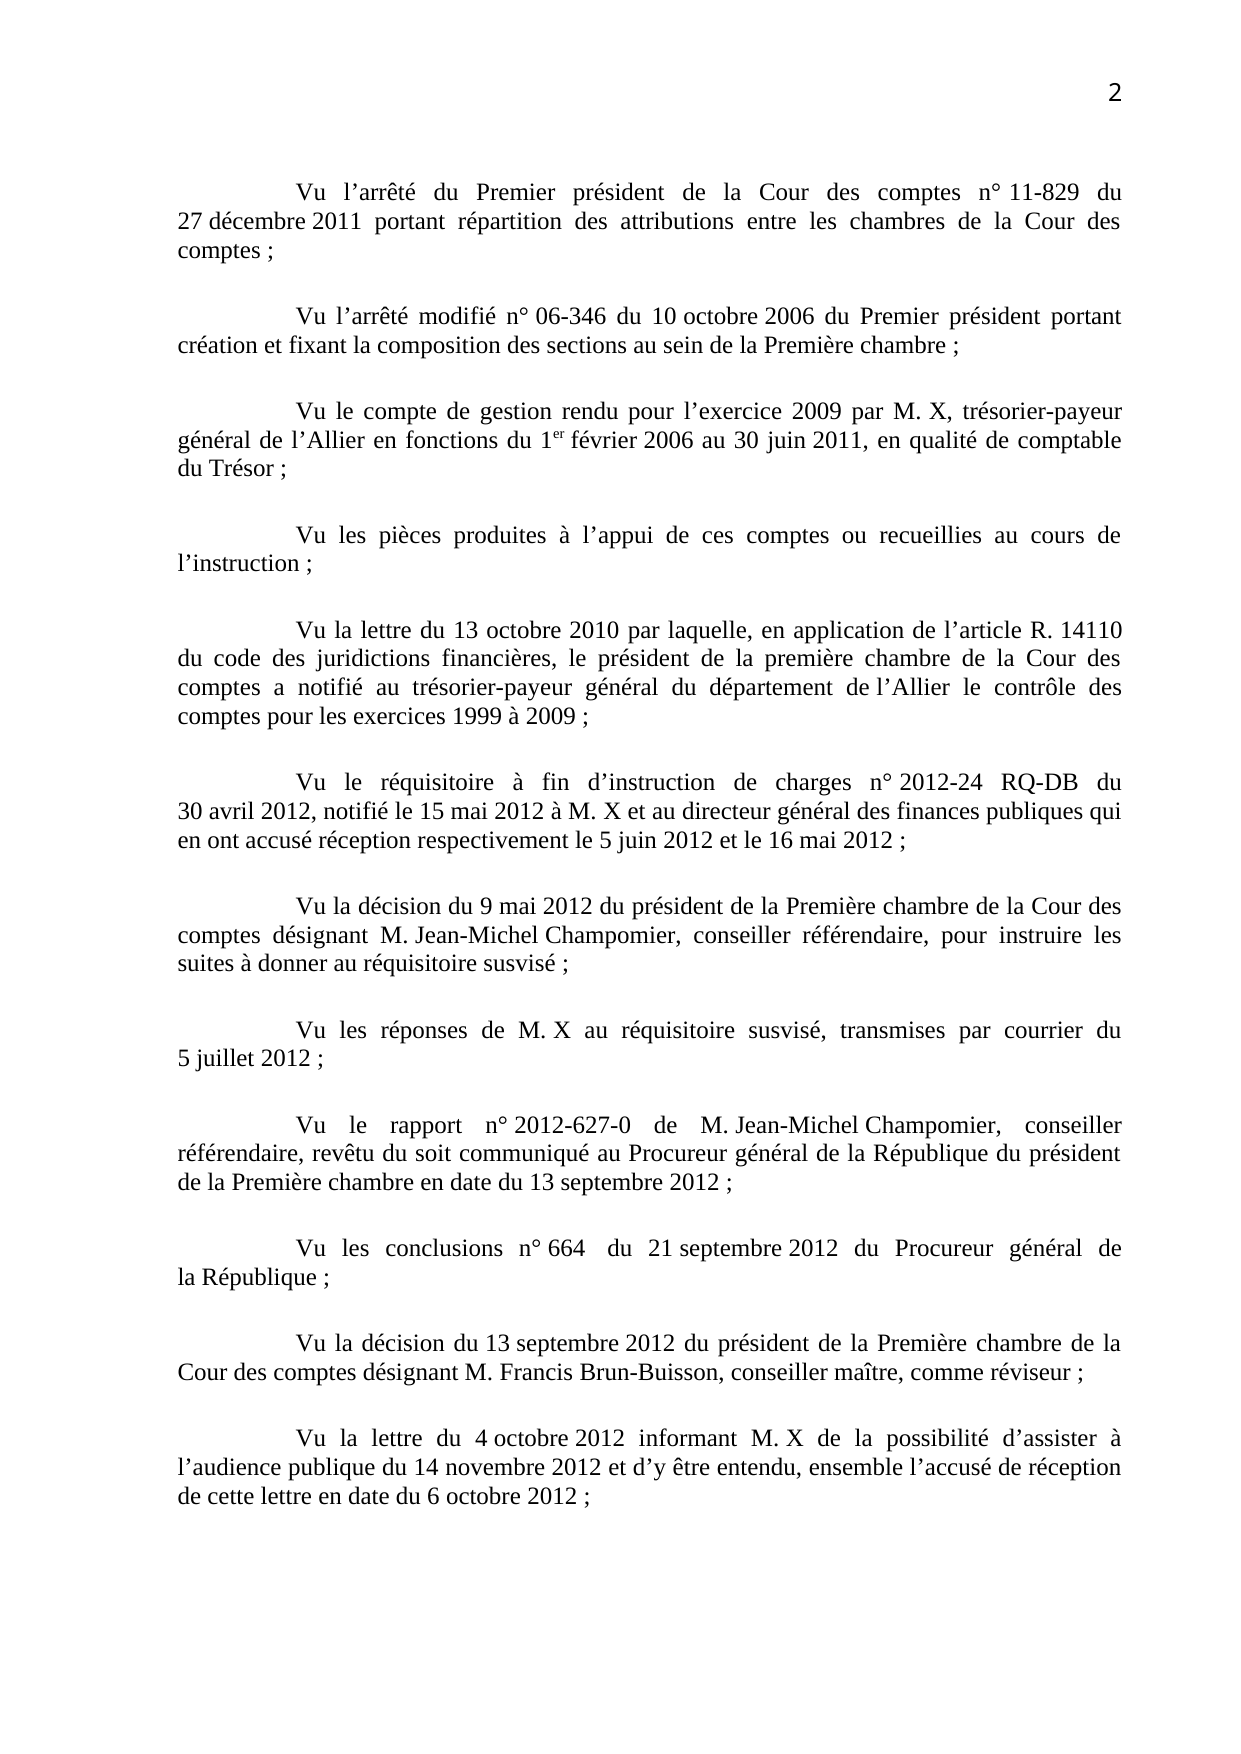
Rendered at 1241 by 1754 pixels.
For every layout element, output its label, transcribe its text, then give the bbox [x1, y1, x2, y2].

text Vu le rapport n° 2012-627-0 de M. Jean-Michel Champomier, conseiller référendaire, revêtu du soit communiqué au Procureur général de la République du président de la Première chambre en date du 13 septembre 2012 ; [177, 1110, 1122, 1196]
text Vu l’arrêté modifié n° 06-346 du 10 octobre 2006 du Premier président portant création et fixant la composition des sections au sein de la Première chambre ; [177, 301, 1122, 358]
text Vu le compte de gestion rendu pour l’exercice 2009 par M. X, trésorier-payeur général de l’Allier en fonctions du 1er février 2006 au 30 juin 2011, en qualité de comptable du Trésor ; [177, 396, 1122, 482]
text Vu la lettre du 4 octobre 2012 informant M. X de la possibilité d’assister à l’audience publique du 14 novembre 2012 et d’y être entendu, ensemble l’accusé de réception de cette lettre en date du 6 octobre 2012 ; [177, 1423, 1122, 1510]
text Vu le réquisitoire à fin d’instruction de charges n° 2012-24 RQ-DB du 30 avril 2012, notifié le 15 mai 2012 à M. X et au directeur général des finances publiques qui en ont accusé réception respectivement le 5 juin 2012 et le 16 mai 2012 ; [177, 767, 1122, 853]
text Vu l’arrêté du Premier président de la Cour des comptes n° 11-829 du 27 décembre 2011 portant répartition des attributions entre les chambres de la Cour des comptes ; [177, 177, 1122, 263]
text Vu les réponses de M. X au réquisitoire susvisé, transmises par courrier du 5 juillet 2012 ; [177, 1015, 1122, 1072]
text Vu les conclusions n° 664 du 21 septembre 2012 du Procureur général de la République ; [177, 1233, 1122, 1291]
text Vu la décision du 13 septembre 2012 du président de la Première chambre de la Cour des comptes désignant M. Francis Brun-Buisson, conseiller maître, comme réviseur ; [177, 1328, 1122, 1386]
text Vu la décision du 9 mai 2012 du président de la Première chambre de la Cour des comptes désignant M. Jean-Michel Champomier, conseiller référendaire, pour instruire les suites à donner au réquisitoire susvisé ; [177, 891, 1122, 977]
text Vu la lettre du 13 octobre 2010 par laquelle, en application de l’article R. 14110 du code des juridictions financières, le président de la première chambre de la Cour des comptes a notifié au trésorier-payeur général du département de l’Allier le contrôle des comptes pour les exercices 1999 à 2009 ; [177, 615, 1122, 730]
text Vu les pièces produites à l’appui de ces comptes ou recueillies au cours de l’instruction ; [177, 520, 1122, 577]
